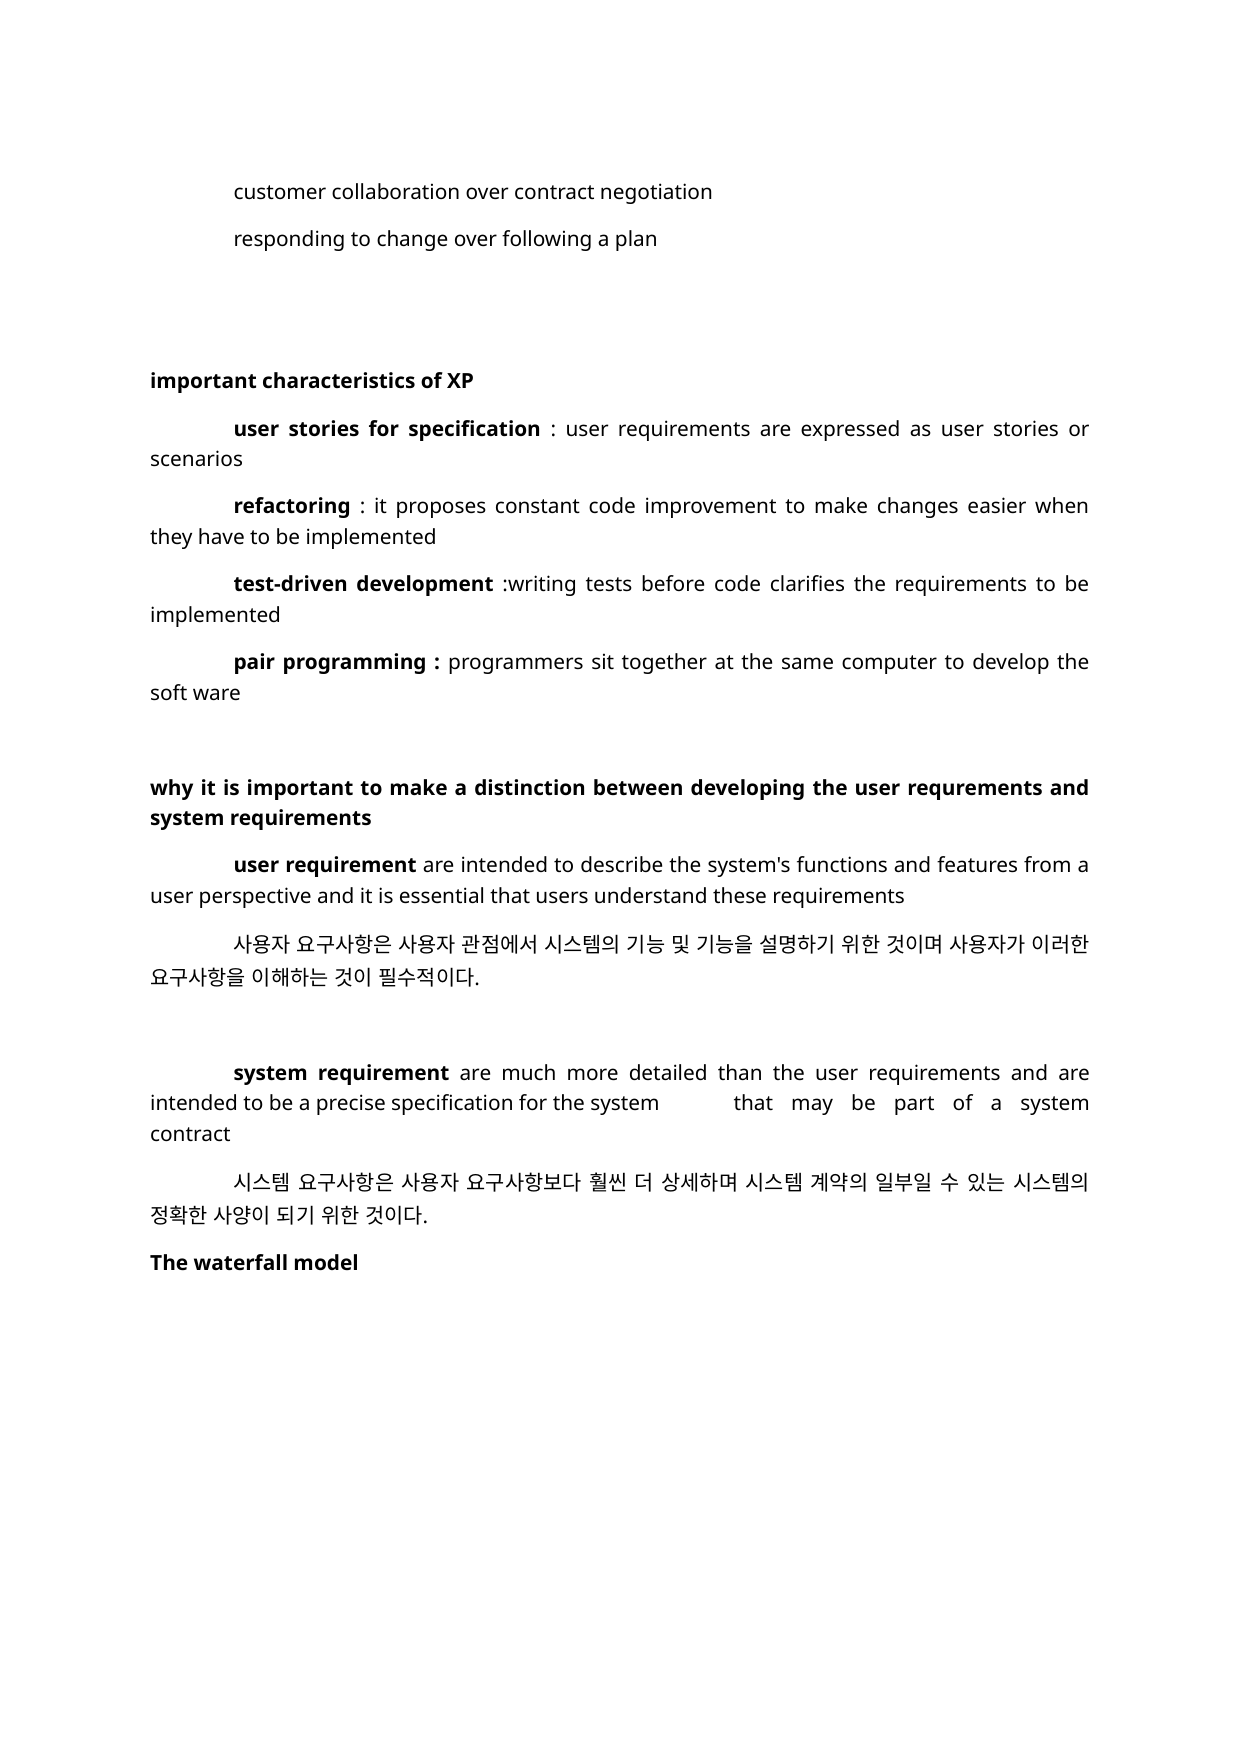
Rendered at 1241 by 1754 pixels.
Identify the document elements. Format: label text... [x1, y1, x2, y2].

text pair programming : programmers sit together at the same computer to develop the soft ware [150, 647, 1090, 706]
text important characteristics of XP [150, 366, 1090, 395]
text system requirement are much more detailed than the user requirements and are intended to be a precise specification for the system that may be part of a system contract [150, 1058, 1090, 1147]
text refactoring : it proposes constant code improvement to make changes easier when they have to be implemented [150, 492, 1090, 551]
text test-driven development :writing tests before code clarifies the requirements to be implemented [150, 569, 1090, 628]
text 시스템 요구사항은 사용자 요구사항보다 훨씬 더 상세하며 시스템 계약의 일부일 수 있는 시스템의 정확한 사양이 되기 위한 것이다. [150, 1166, 1090, 1229]
text customer collaboration over contract negotiation [150, 177, 1090, 206]
text user requirement are intended to describe the system's functions and features from a user perspective and it is essential that users understand these requirements [150, 851, 1090, 909]
text The waterfall model [150, 1248, 1090, 1277]
text why it is important to make a distinction between developing the user requrements and system requirements [150, 773, 1090, 832]
text user stories for specification : user requirements are expressed as user stories or scenarios [150, 414, 1090, 473]
text 사용자 요구사항은 사용자 관점에서 시스템의 기능 및 기능을 설명하기 위한 것이며 사용자가 이러한 요구사항을 이해하는 것이 필수적이다. [150, 928, 1090, 991]
text responding to change over following a plan [150, 224, 1090, 253]
